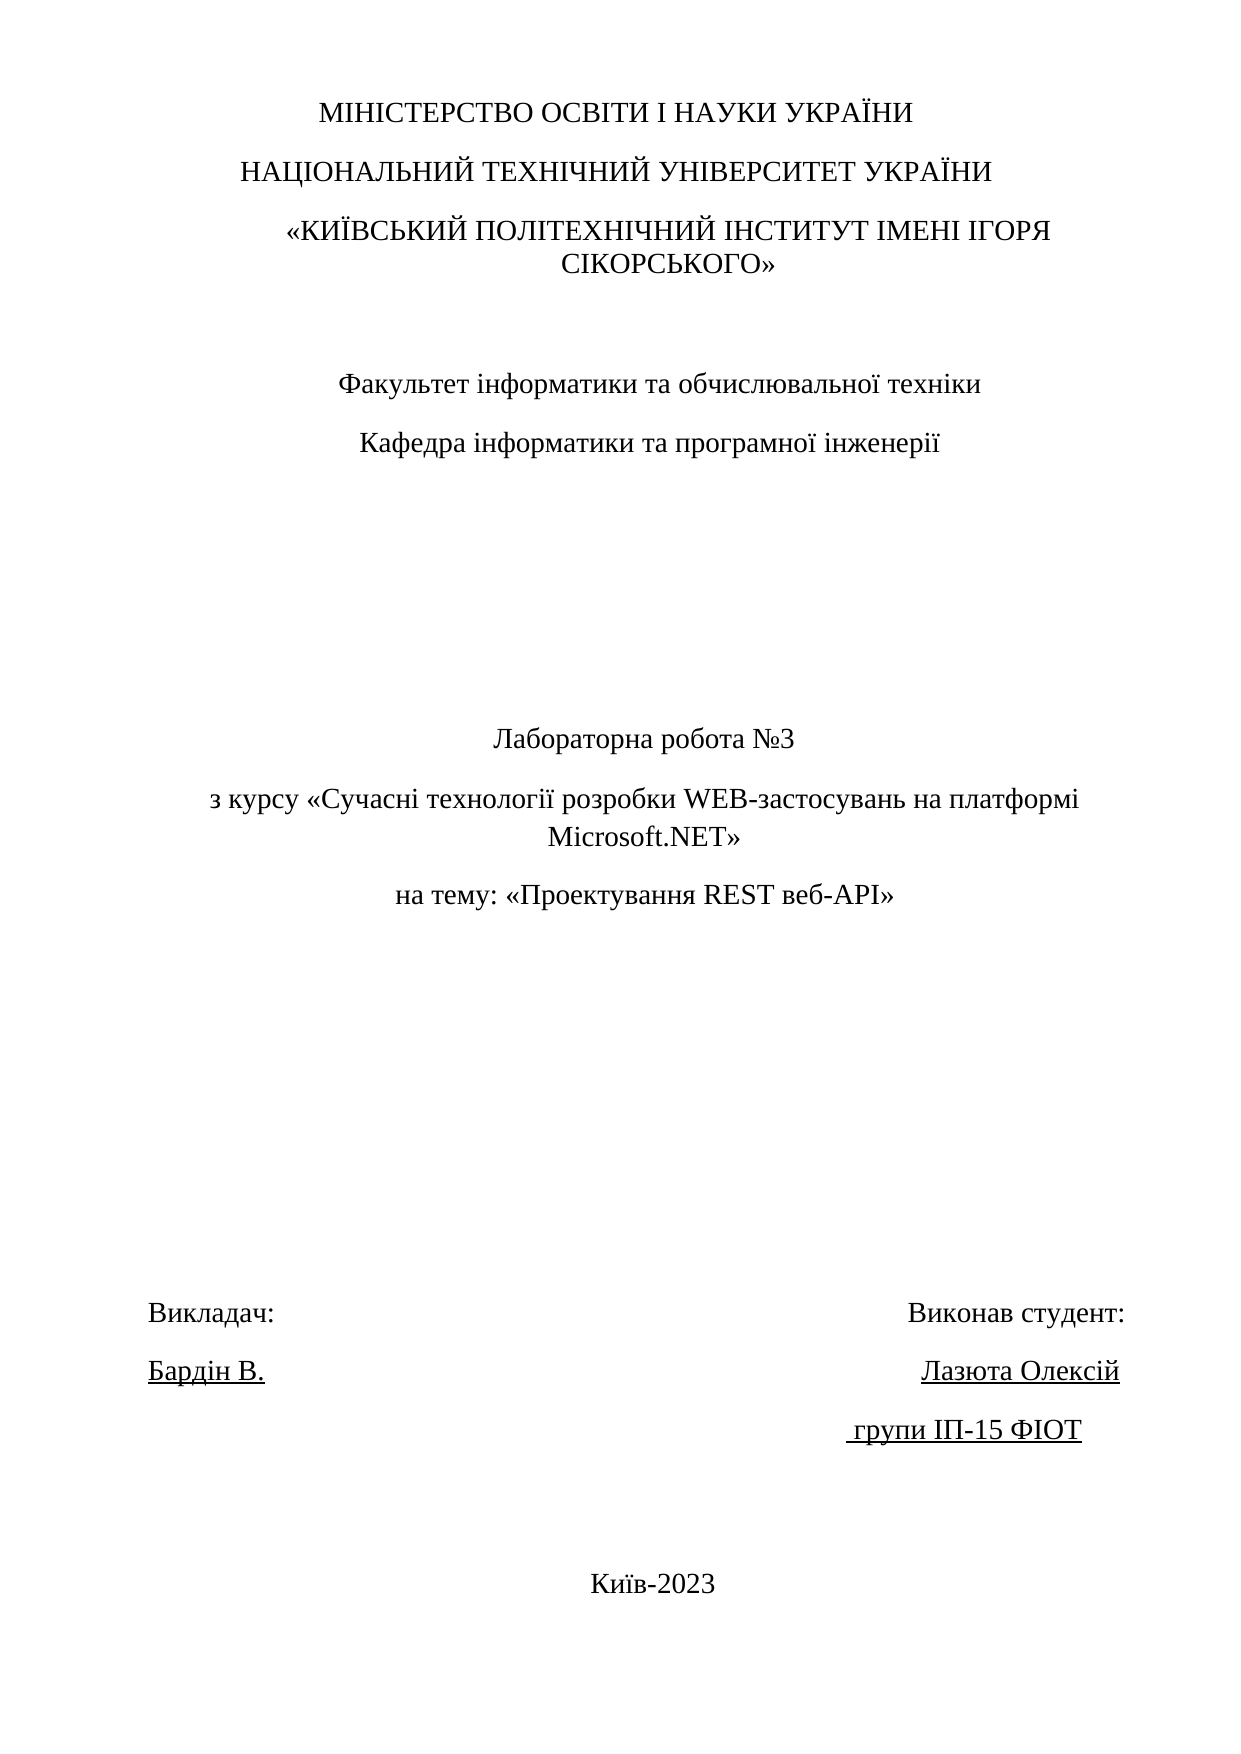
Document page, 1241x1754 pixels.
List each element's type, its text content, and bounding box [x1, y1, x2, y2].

text МІНІСТЕРСТВО ОСВІТИ І НАУКИ УКРАЇНИ НАЦІОНАЛЬНИЙ ТЕХНІЧНИЙ УНІВЕРСИТЕТ УКРАЇНИ [221, 95, 1011, 187]
text Факультет інформатики та обчислювальної техніки Кафедра інформатики та програмної інженерії [338, 366, 1011, 458]
text на тему: «Проектування REST веб-API» [153, 877, 1136, 911]
text Бардін В. Лазюта Олексій [148, 1353, 1152, 1387]
text «КИЇВСЬКИЙ ПОЛІТЕХНІЧНИЙ ІНСТИТУТ ІМЕНІ ІГОРЯ СІКОРСЬКОГО» [185, 213, 1152, 280]
text з курсу «Сучасні технології розробки WEB-застосувань на платформі Microsoft.NET» [152, 781, 1136, 852]
text Лабораторна робота №3 [151, 721, 1136, 754]
text Київ-2023 [516, 1566, 1152, 1600]
text групи ІП-15 ФІОТ [148, 1412, 1082, 1446]
text Викладач: Виконав студент: [148, 1295, 1136, 1328]
